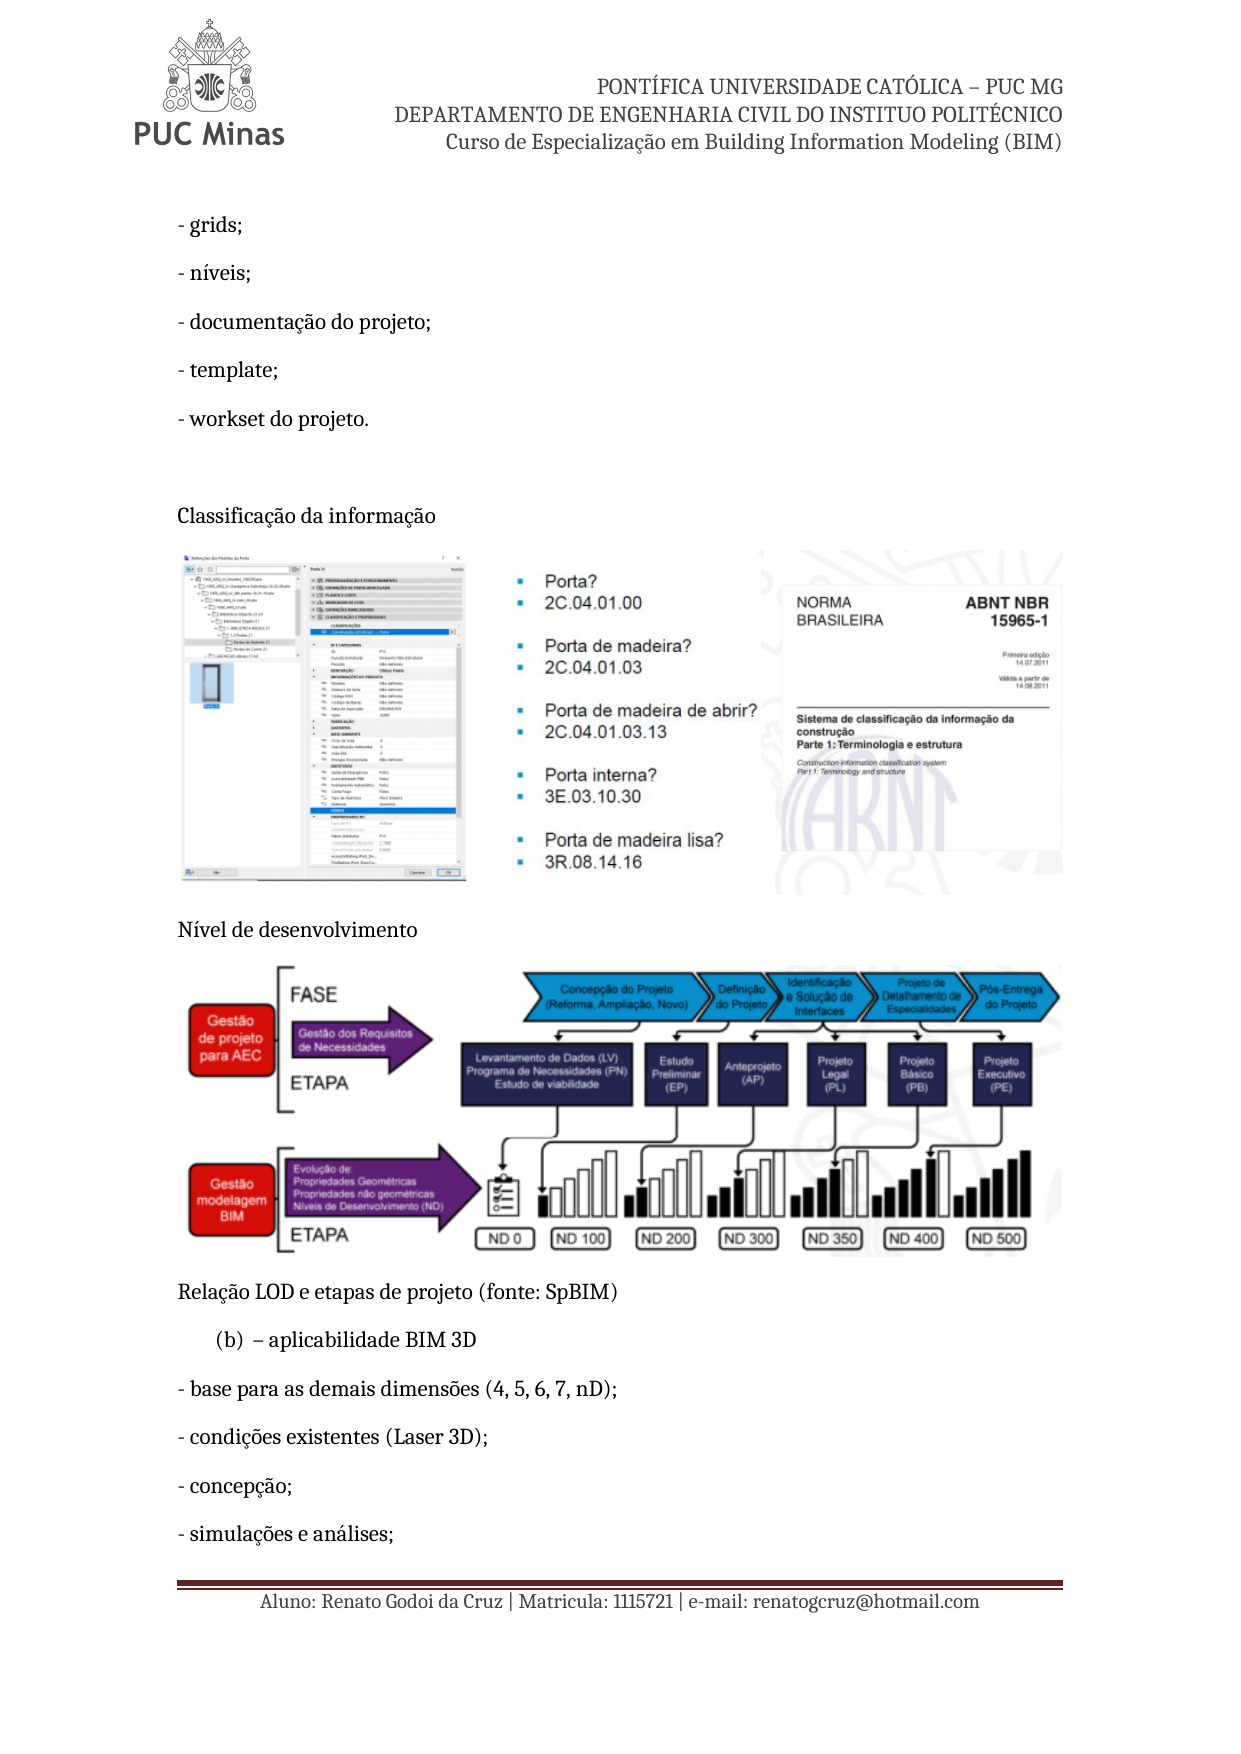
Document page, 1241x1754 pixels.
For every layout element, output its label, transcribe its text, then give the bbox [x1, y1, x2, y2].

text - simulações e análises; [177, 1521, 1063, 1547]
text - concepção; [177, 1472, 1063, 1499]
text Classificação da informação [177, 502, 1063, 529]
text Relação LOD e etapas de projeto (fonte: SpBIM) [177, 1279, 1063, 1305]
text - condições existentes (Laser 3D); [177, 1424, 1063, 1450]
list – aplicabilidade BIM 3D [215, 1327, 1063, 1353]
text - níveis; [177, 260, 1063, 287]
text - base para as demais dimensões (4, 5, 6, 7, nD); [177, 1376, 1063, 1402]
text - template; [177, 357, 1063, 383]
picture [177, 550, 1063, 895]
text - documentação do projeto; [177, 309, 1063, 335]
text - grids; [177, 212, 1063, 238]
text - workset do projeto. [177, 406, 1063, 432]
text Nível de desenvolvimento [177, 917, 1063, 943]
picture [130, 14, 289, 150]
picture [177, 965, 1062, 1257]
